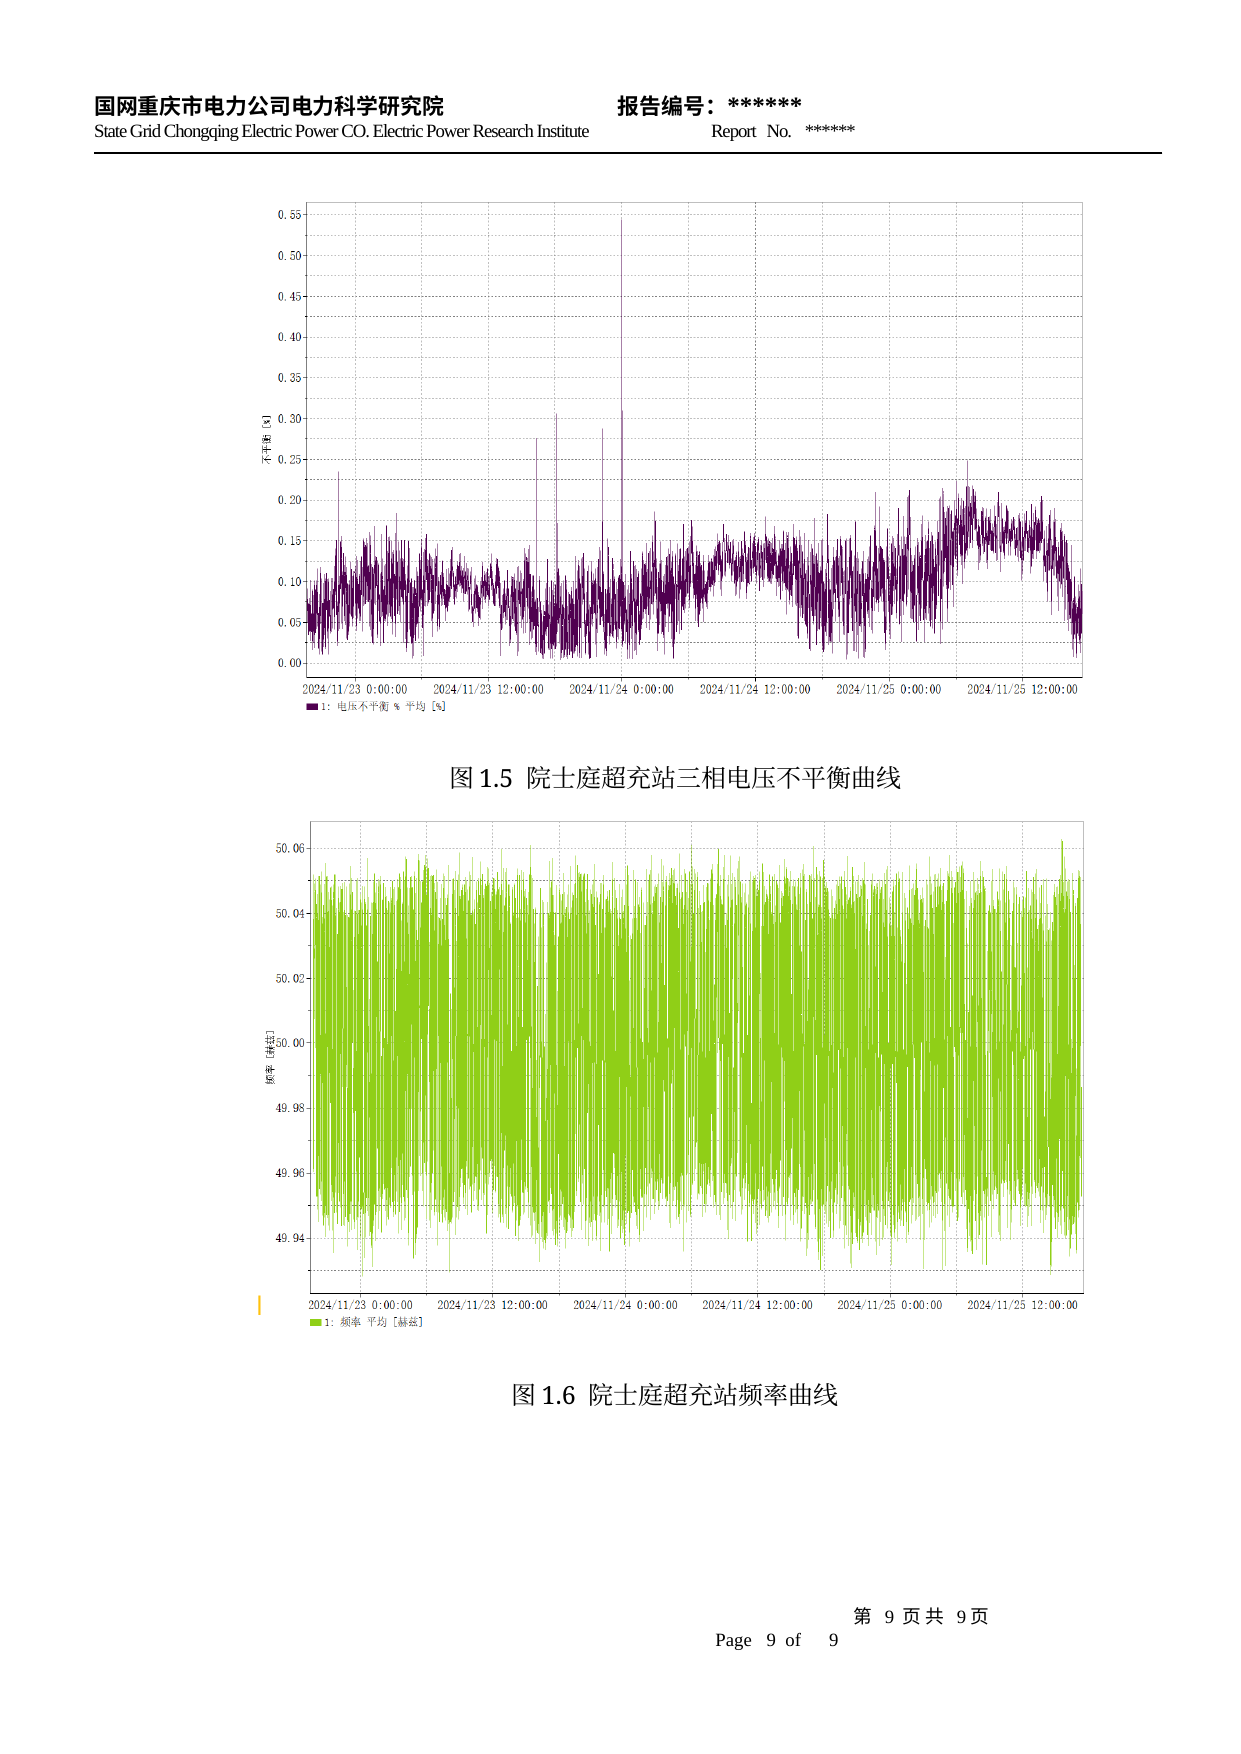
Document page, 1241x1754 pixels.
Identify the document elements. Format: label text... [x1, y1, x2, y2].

picture [258, 191, 1092, 713]
text 图1.5 院士庭超充站三相电压不平衡曲线 [187, 744, 1162, 809]
picture [258, 808, 1092, 1330]
text 图1.6 院士庭超充站频率曲线 [187, 1361, 1162, 1426]
